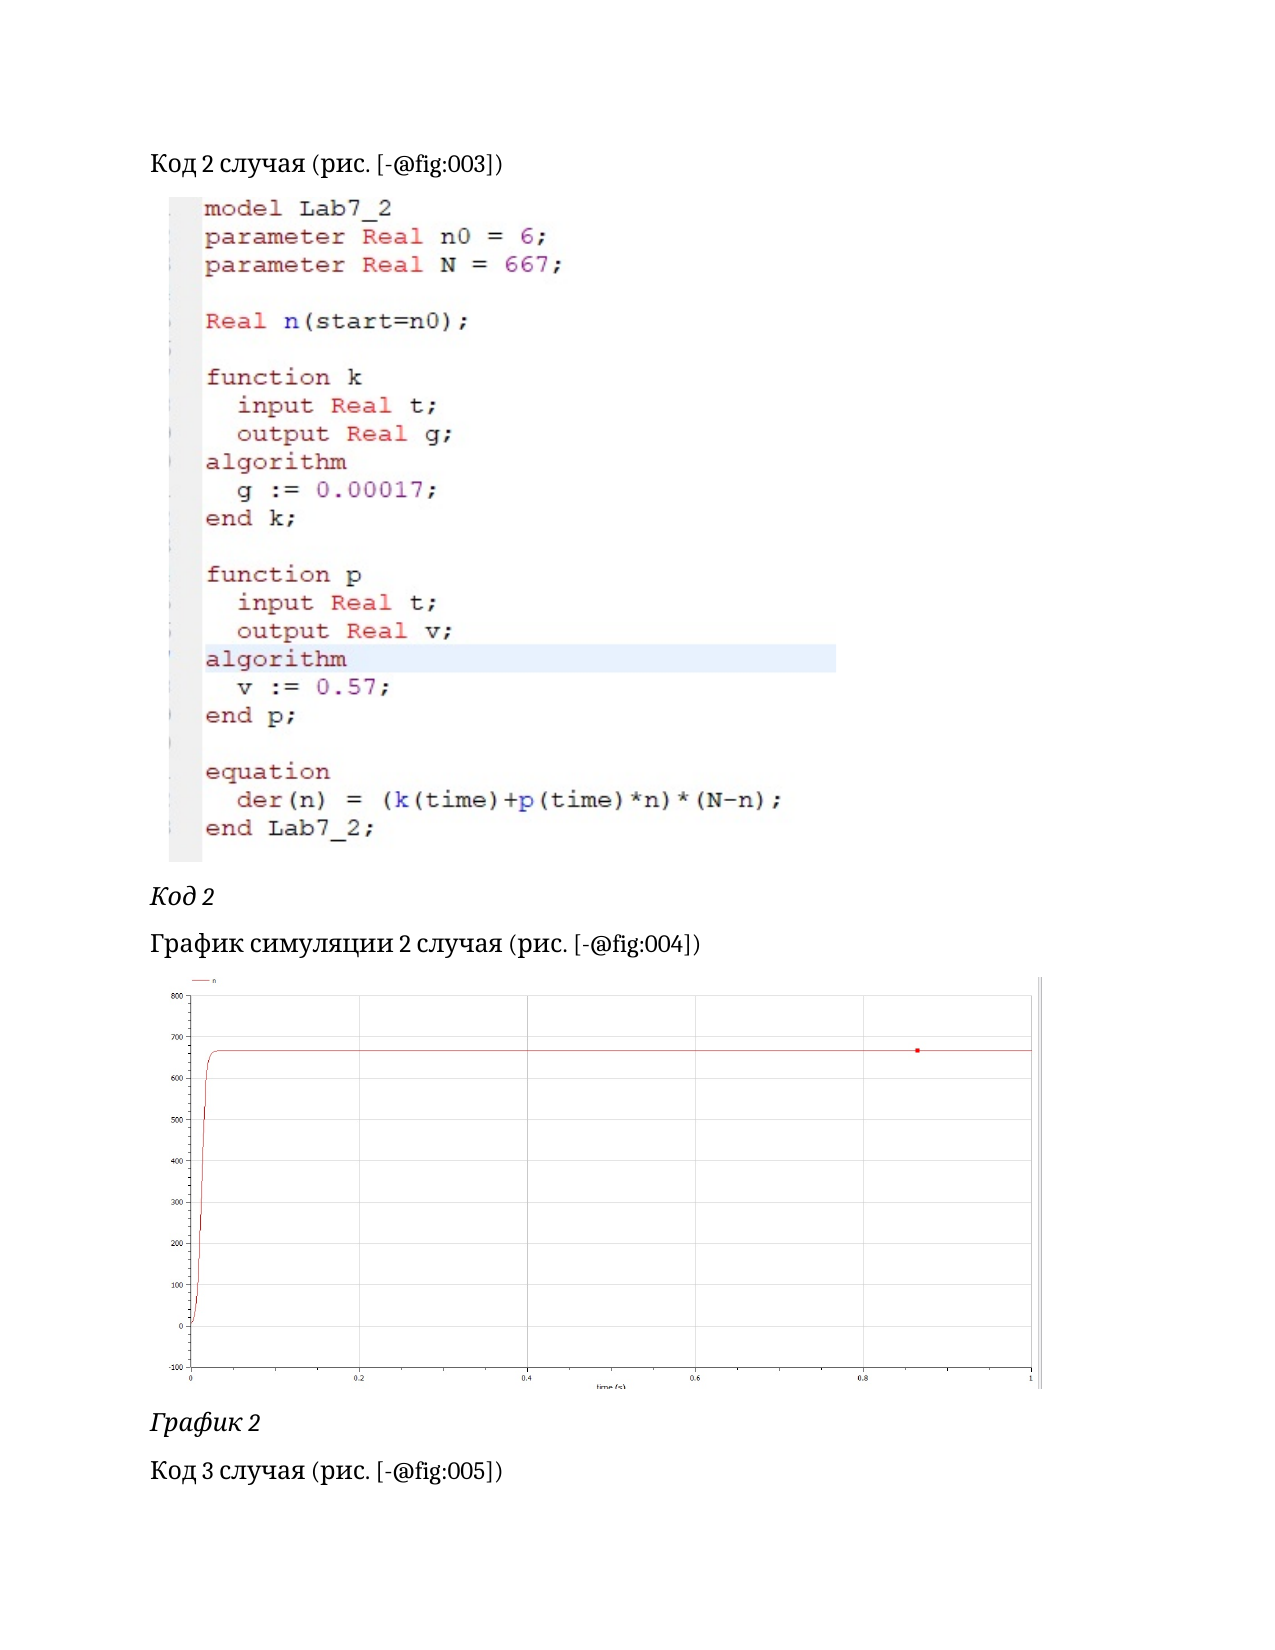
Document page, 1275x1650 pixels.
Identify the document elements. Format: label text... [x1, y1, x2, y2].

text График 2 [150, 1409, 1125, 1438]
text График симуляции 2 случая (рис. [-@fig:004]) [150, 930, 1125, 959]
picture [168, 197, 837, 862]
picture [168, 977, 1044, 1389]
text Код 3 случая (рис. [-@fig:005]) [150, 1457, 1125, 1485]
text Код 2 [150, 882, 1125, 911]
text Код 2 случая (рис. [-@fig:003]) [150, 150, 1125, 179]
